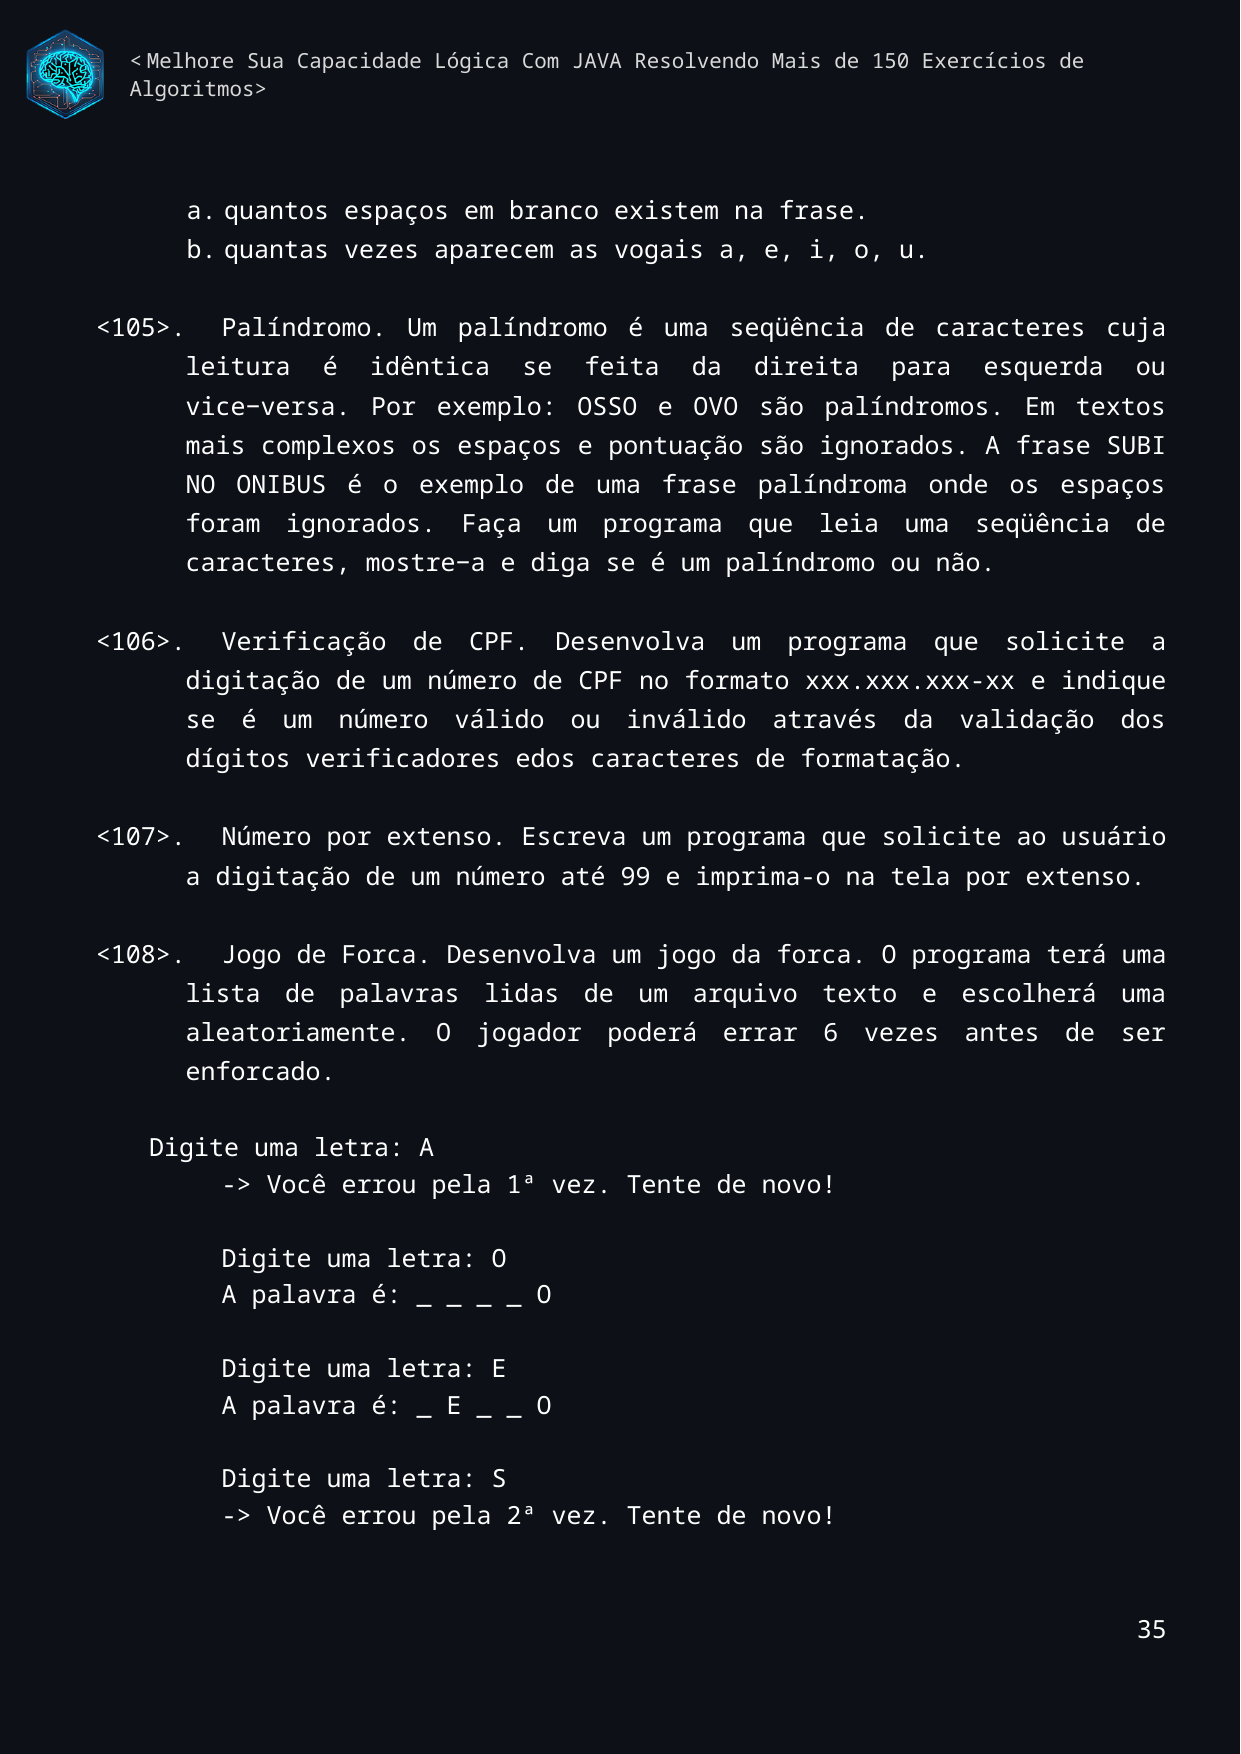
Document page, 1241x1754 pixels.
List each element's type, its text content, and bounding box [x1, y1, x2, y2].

list Digite uma letra: O [221, 1240, 1167, 1274]
list Número por extenso. Escreva um programa que solicite ao usuário a digitação de um número até 99 e imprima-o na tela por extenso. [96, 819, 1167, 892]
list -> Você errou pela 2ª vez. Tente de novo! [221, 1498, 1167, 1532]
list Jogo de Forca. Desenvolva um jogo da forca. O programa terá uma lista de palavras lidas de um arquivo texto e escolherá uma aleatoriamente. O jogador poderá errar 6 vezes antes de ser enforcado. [96, 936, 1167, 1088]
list Palíndromo. Um palíndromo é uma seqüência de caracteres cuja leitura é idêntica se feita da direita para esquerda ou vice−versa. Por exemplo: OSSO e OVO são palíndromos. Em textos mais complexos os espaços e pontuação são ignorados. A frase SUBI NO ONIBUS é o exemplo de uma frase palíndroma onde os espaços foram ignorados. Faça um programa que leia uma seqüência de caracteres, mostre−a e diga se é um palíndromo ou não. [96, 310, 1167, 579]
list -> Você errou pela 1ª vez. Tente de novo! [221, 1167, 1167, 1201]
list Verificação de CPF. Desenvolva um programa que solicite a digitação de um número de CPF no formato xxx.xxx.xxx-xx e indique se é um número válido ou inválido através da validação dos dígitos verificadores edos caracteres de formatação. [96, 623, 1167, 775]
list A palavra é: _ _ _ _ O [221, 1277, 1167, 1311]
list A palavra é: _ E _ _ O [221, 1387, 1167, 1421]
list quantos espaços em branco existem na frase. [186, 192, 1167, 226]
list Digite uma letra: A [149, 1130, 1167, 1164]
list Digite uma letra: E [221, 1351, 1167, 1384]
picture [26, 29, 104, 119]
list quantas vezes aparecem as vogais a, e, i, o, u. [186, 231, 1167, 266]
list Digite uma letra: S [221, 1461, 1167, 1495]
